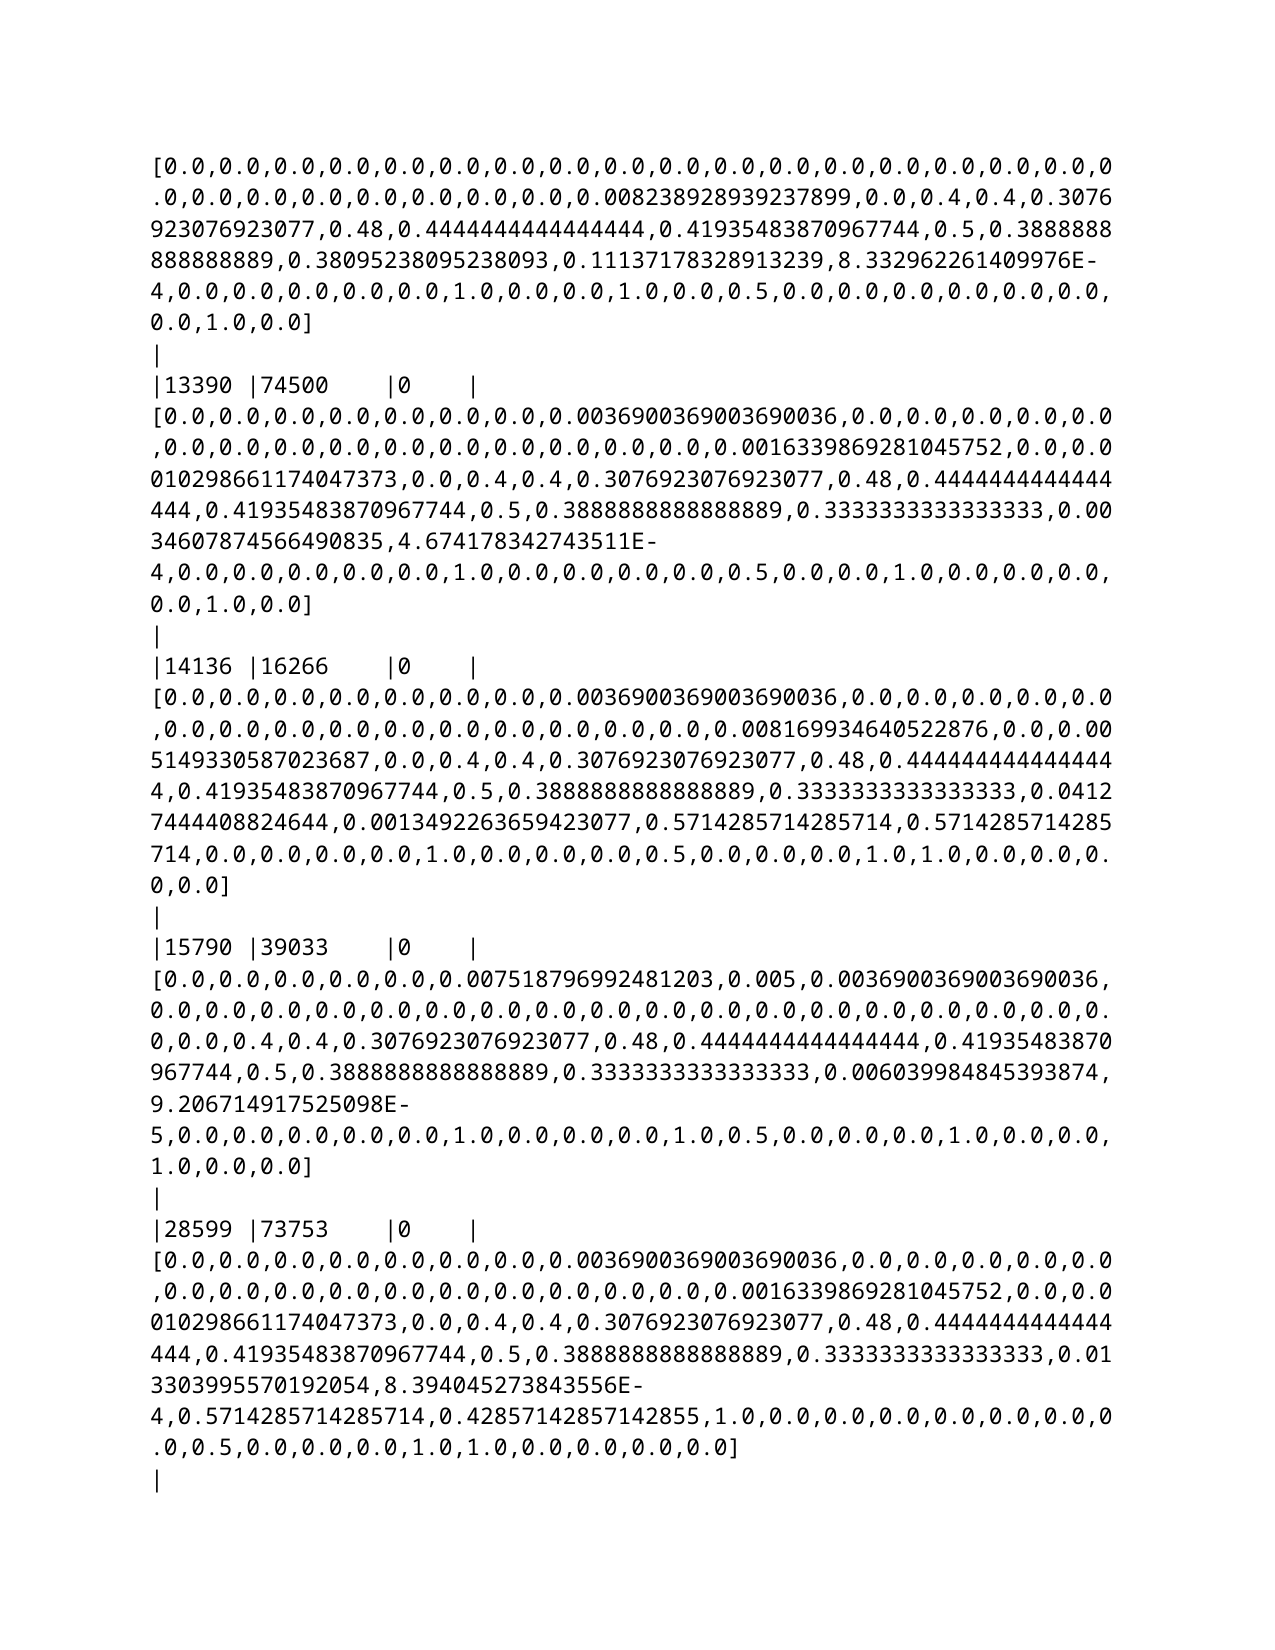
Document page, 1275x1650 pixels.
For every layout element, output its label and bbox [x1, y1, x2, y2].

text [150, 150, 1125, 1494]
